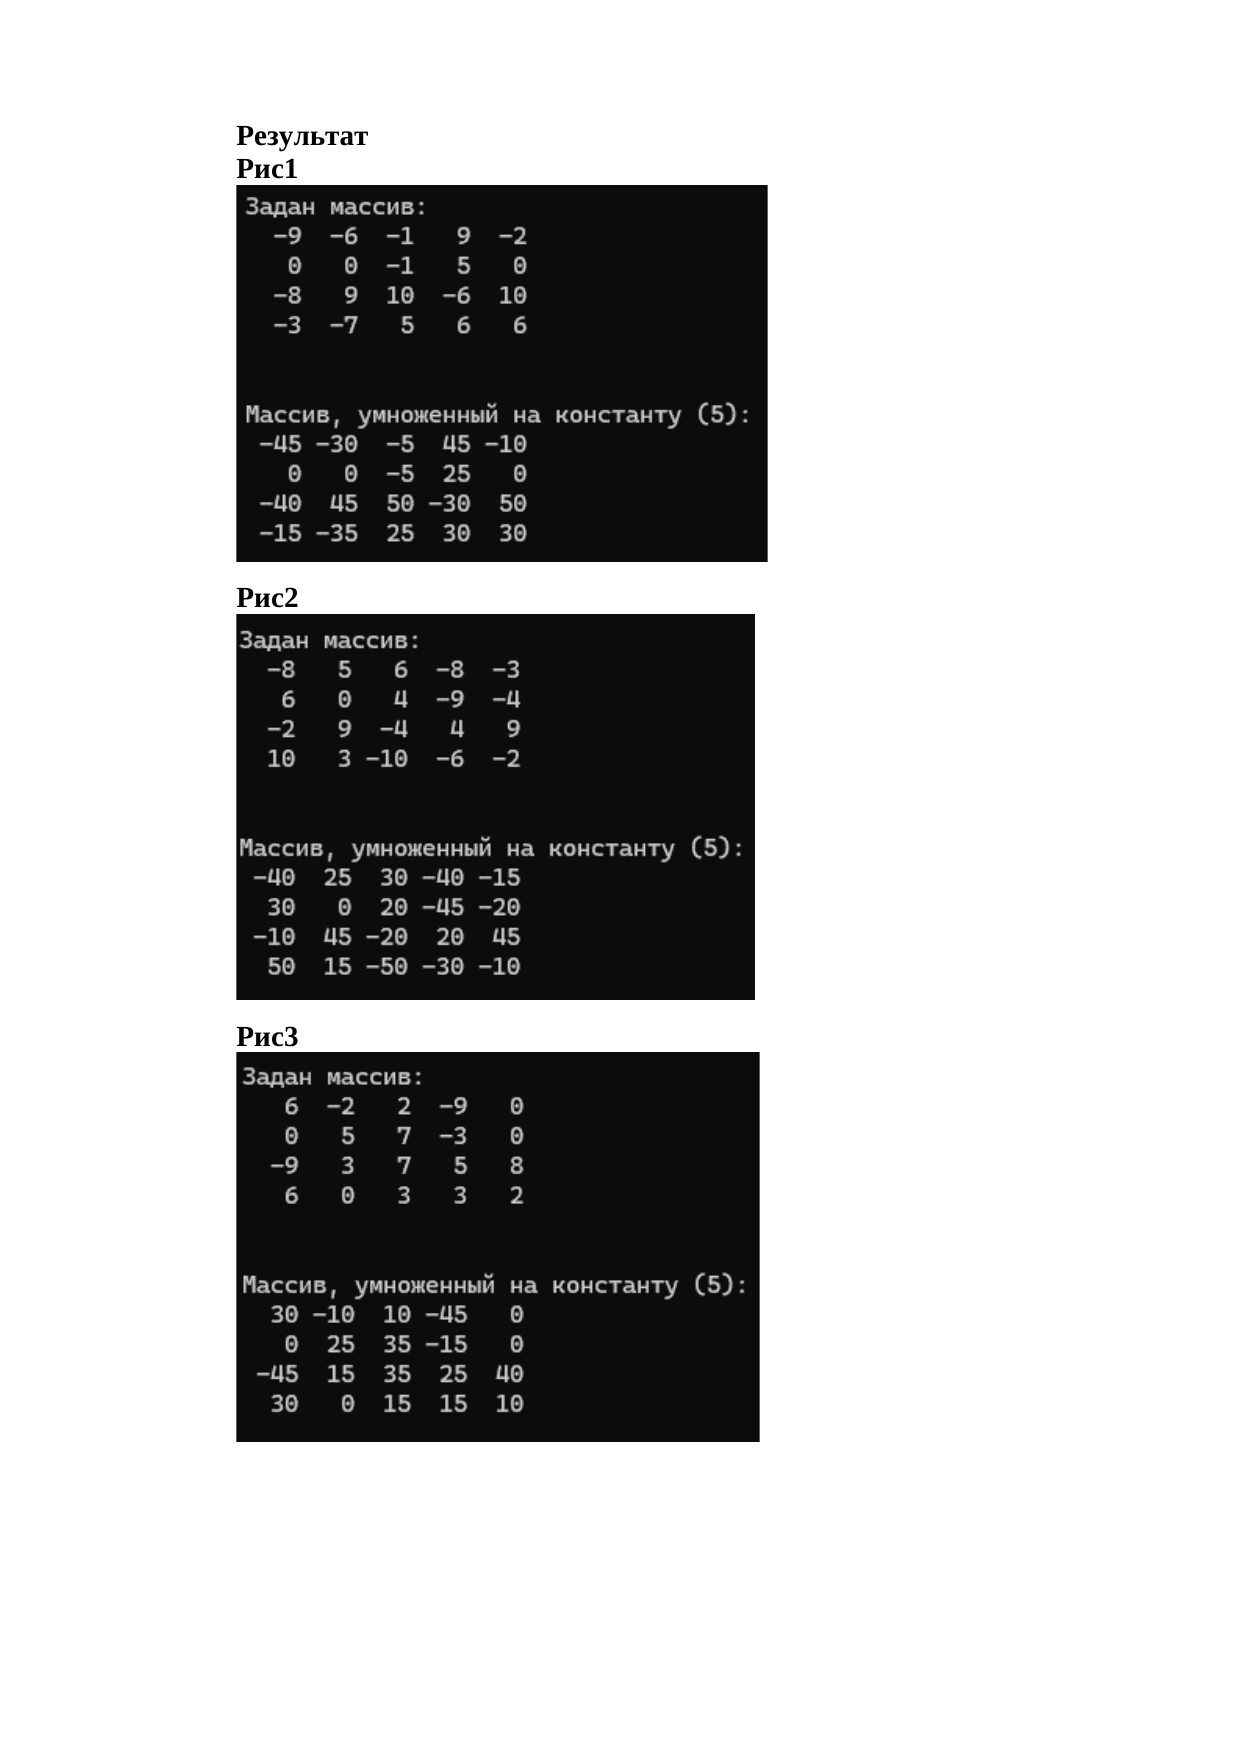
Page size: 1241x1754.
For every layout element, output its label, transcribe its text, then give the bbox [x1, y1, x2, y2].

text Результат [177, 118, 1152, 152]
text Рис3 [177, 1019, 1152, 1052]
picture [236, 185, 768, 562]
text Рис2 [177, 581, 1152, 614]
text Рис1 [177, 152, 1152, 185]
picture [236, 614, 755, 1000]
picture [236, 1052, 760, 1442]
